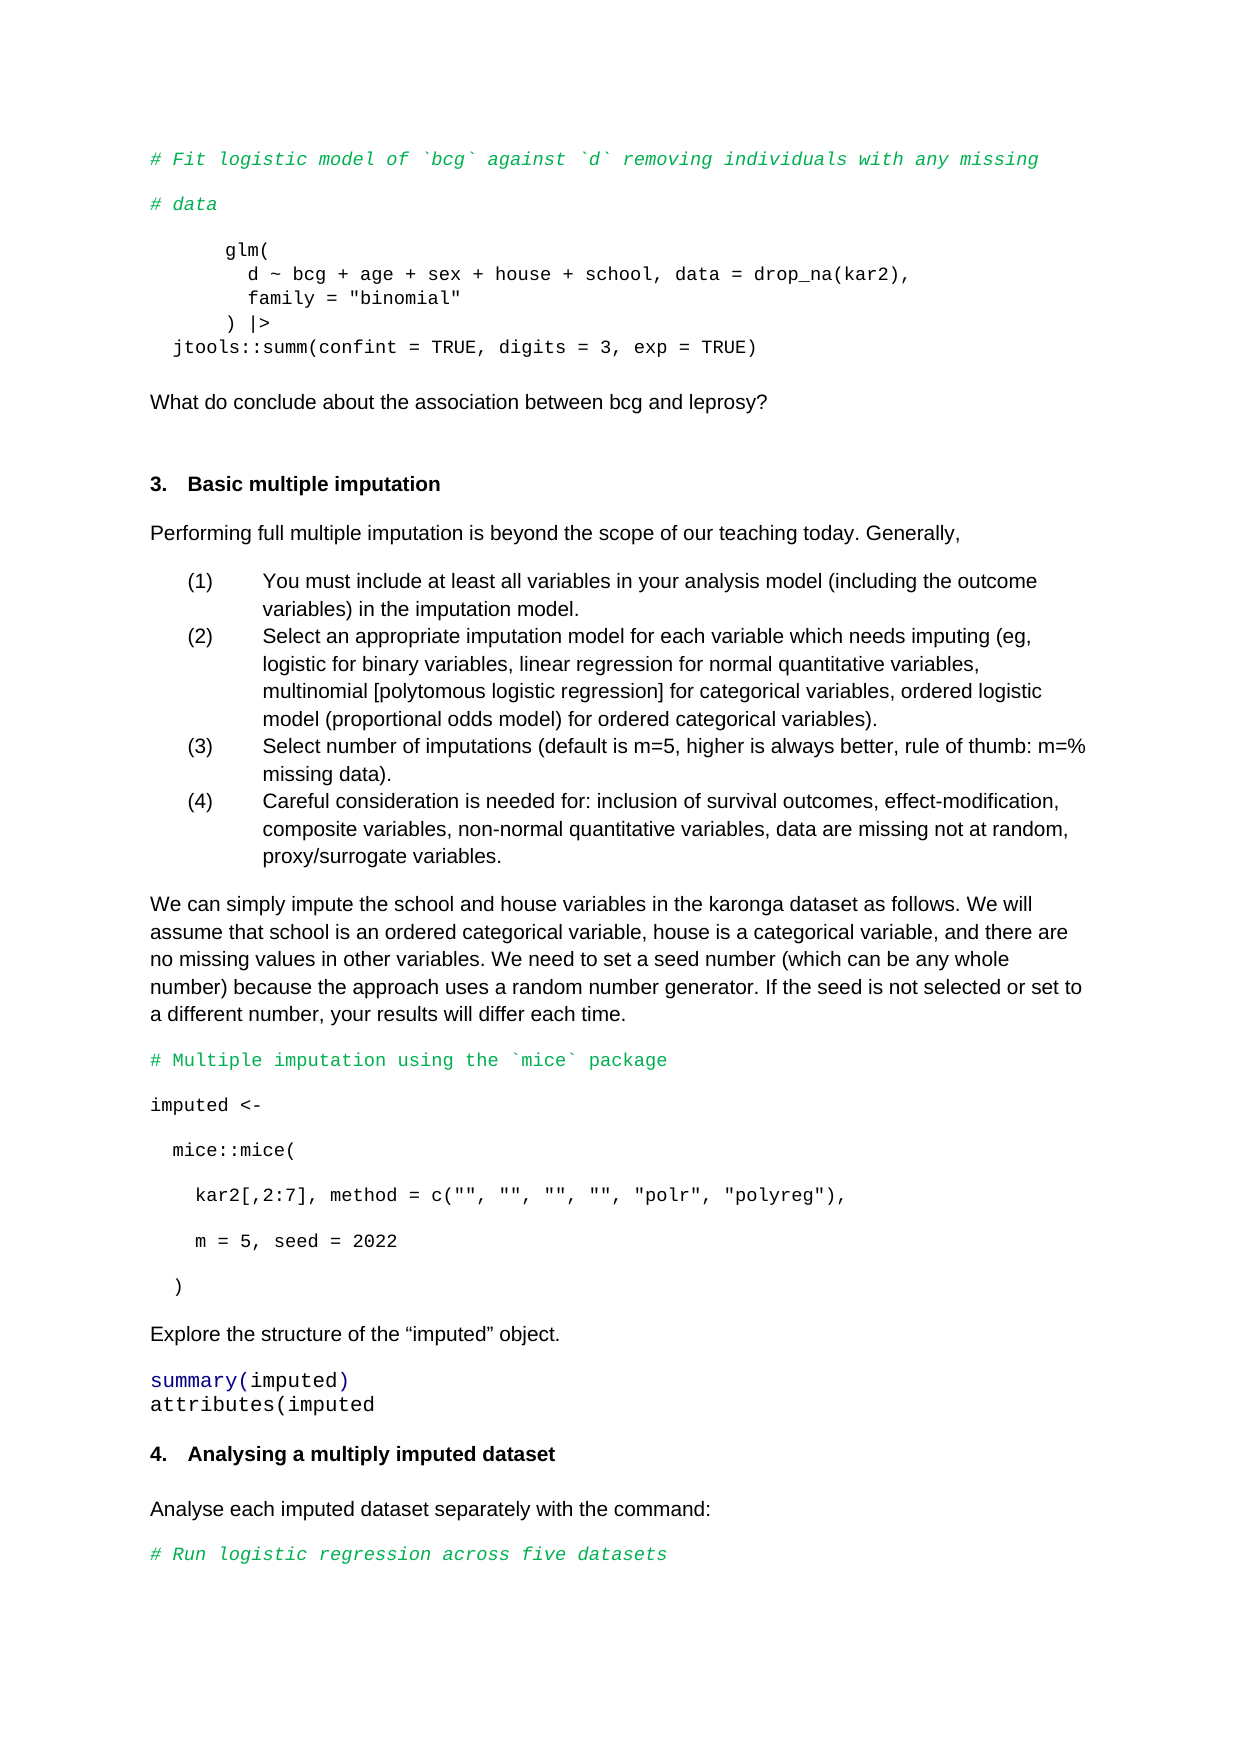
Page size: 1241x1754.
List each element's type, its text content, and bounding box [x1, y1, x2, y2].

text mice::mice( [150, 1141, 1090, 1162]
text We can simply impute the school and house variables in the karonga dataset as follows. We will assume that school is an ordered categorical variable, house is a categorical variable, and there are no missing values in other variables. We need to set a seed number (which can be any whole number) because the approach uses a random number generator. If the seed is not selected or set to a different number, your results will differ each time. [150, 892, 1090, 1026]
list Analysing a multiply imputed dataset [150, 1442, 1090, 1466]
text Explore the structure of the “imputed” object. [150, 1322, 1090, 1346]
text Performing full multiple imputation is beyond the scope of our teaching today. Generally, [150, 521, 1090, 544]
text # Fit logistic model of `bcg` against `d` removing individuals with any missing [150, 150, 1090, 171]
list Analyse each imputed dataset separately with the command: [150, 1497, 1090, 1521]
list family = "binomial" [225, 289, 1090, 310]
list What do conclude about the association between bcg and leprosy? [150, 390, 1090, 414]
list ) |> [225, 313, 1090, 335]
text # data [150, 195, 1090, 216]
text summary(imputed) [150, 1370, 1090, 1394]
text # Multiple imputation using the `mice` package [150, 1051, 1090, 1072]
text imputed <- [150, 1096, 1090, 1117]
list Select number of imputations (default is m=5, higher is always better, rule of thumb: m=% missing data). [187, 734, 1090, 785]
text ) [150, 1277, 1090, 1298]
list Basic multiple imputation [150, 472, 1090, 496]
text kar2[,2:7], method = c("", "", "", "", "polr", "polyreg"), [150, 1186, 1090, 1207]
list jtools::summ(confint = TRUE, digits = 3, exp = TRUE) [150, 338, 1090, 359]
list glm( [225, 240, 1090, 262]
list Careful consideration is needed for: inclusion of survival outcomes, effect-modification, composite variables, non-normal quantitative variables, data are missing not at random, proxy/surrogate variables. [187, 789, 1090, 868]
list d ~ bcg + age + sex + house + school, data = drop_na(kar2), [225, 265, 1090, 286]
text m = 5, seed = 2022 [150, 1231, 1090, 1253]
text # Run logistic regression across five datasets [150, 1545, 1090, 1566]
list Select an appropriate imputation model for each variable which needs imputing (eg, logistic for binary variables, linear regression for normal quantitative variables, multinomial [polytomous logistic regression] for categorical variables, ordered logistic model (proportional odds model) for ordered categorical variables). [187, 624, 1090, 730]
list You must include at least all variables in your analysis model (including the outcome variables) in the imputation model. [187, 569, 1090, 620]
text attributes(imputed [150, 1394, 1090, 1417]
